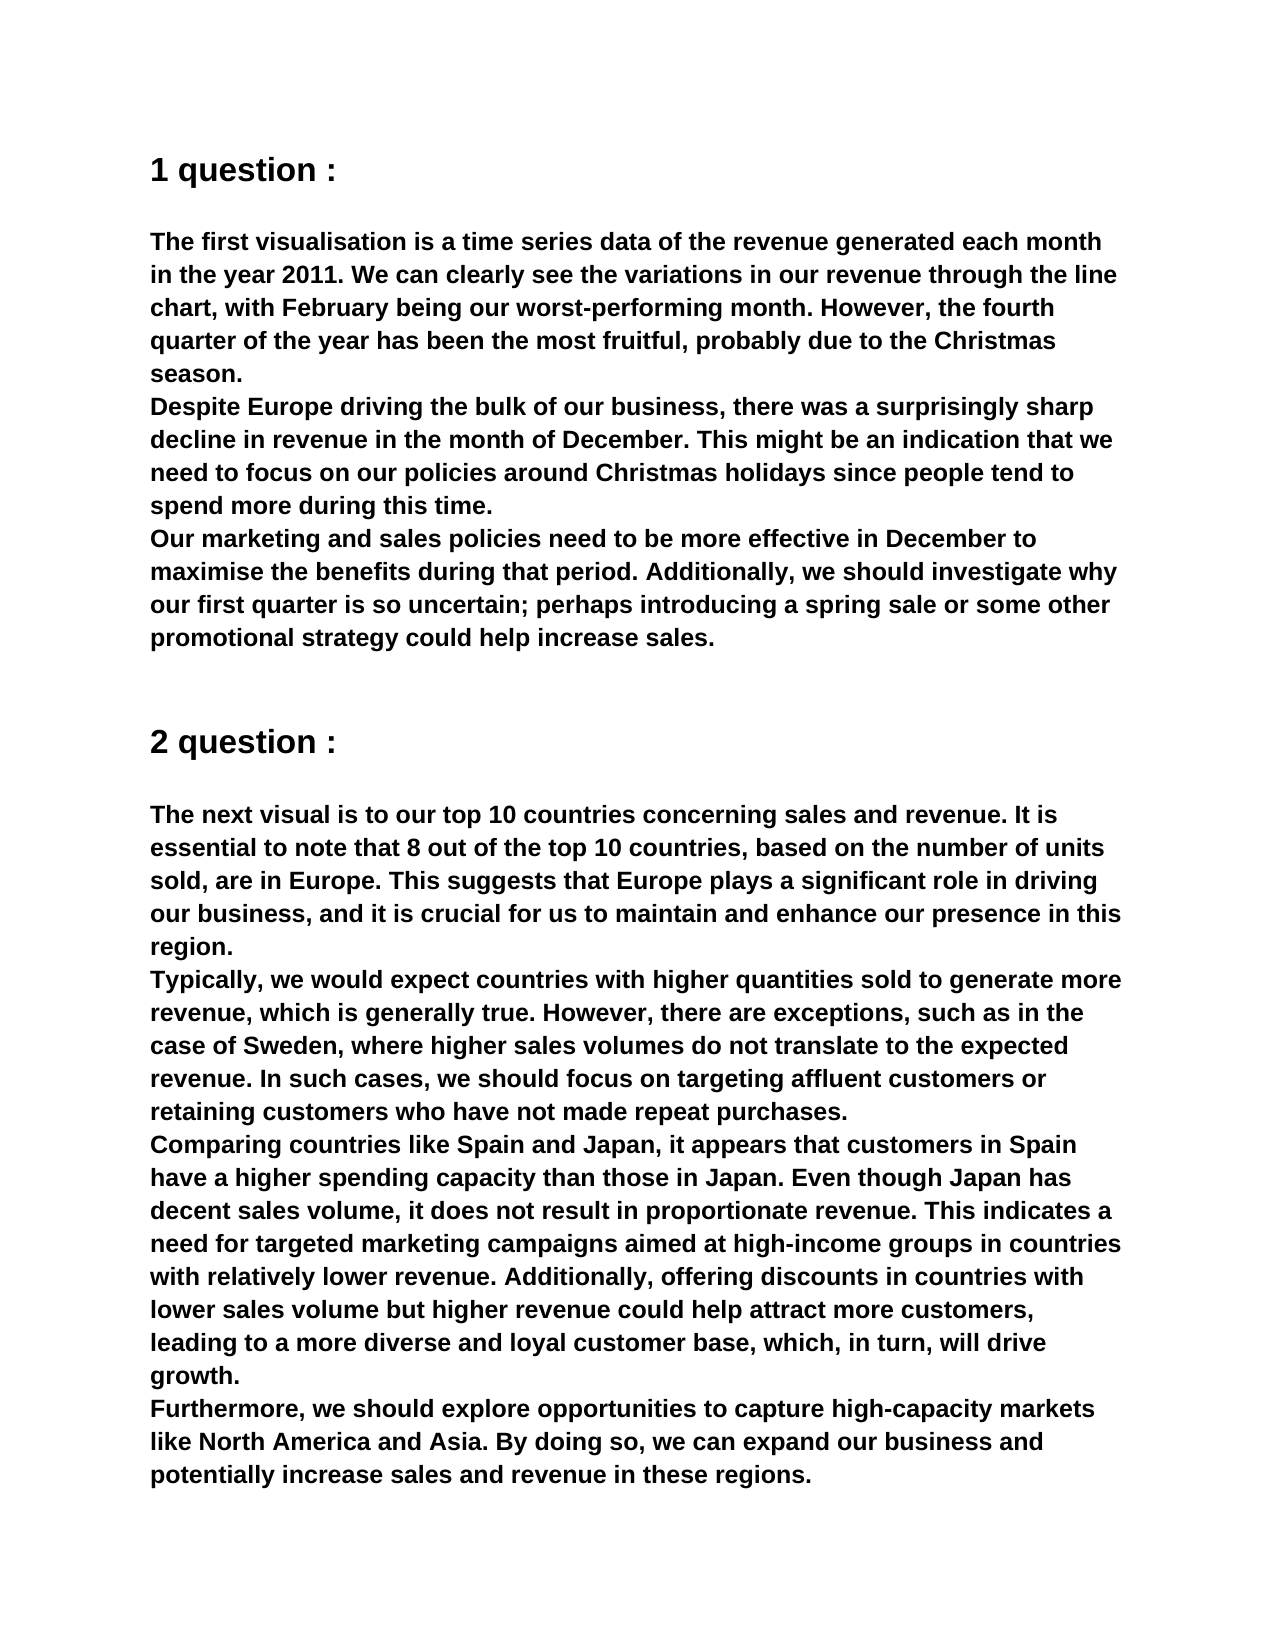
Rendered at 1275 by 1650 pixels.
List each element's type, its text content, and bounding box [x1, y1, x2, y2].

text 2 question : [150, 722, 1125, 761]
text The first visualisation is a time series data of the revenue generated each month in the year 2011. We can clearly see the variations in our revenue through the line chart, with February being our worst-performing month. However, the fourth quarter of the year has been the most fruitful, probably due to the Christmas season. [150, 227, 1125, 388]
text 1 question : [150, 150, 1125, 188]
text Despite Europe driving the bulk of our business, there was a surprisingly sharp decline in revenue in the month of December. This might be an indication that we need to focus on our policies around Christmas holidays since people tend to spend more during this time. [150, 392, 1125, 520]
text Comparing countries like Spain and Japan, it appears that customers in Spain have a higher spending capacity than those in Japan. Even though Japan has decent sales volume, it does not result in proportionate revenue. This indicates a need for targeted marketing campaigns aimed at high-income groups in countries with relatively lower revenue. Additionally, offering discounts in countries with lower sales volume but higher revenue could help attract more customers, leading to a more diverse and loyal customer base, which, in turn, will drive growth. [150, 1130, 1125, 1390]
text Our marketing and sales policies need to be more effective in December to maximise the benefits during that period. Additionally, we should investigate why our first quarter is so uncertain; perhaps introducing a spring sale or some other promotional strategy could help increase sales. [150, 524, 1125, 652]
text Furthermore, we should explore opportunities to capture high-capacity markets like North America and Asia. By doing so, we can expand our business and potentially increase sales and revenue in these regions. [150, 1394, 1125, 1489]
text Typically, we would expect countries with higher quantities sold to generate more revenue, which is generally true. However, there are exceptions, such as in the case of Sweden, where higher sales volumes do not translate to the expected revenue. In such cases, we should focus on targeting affluent customers or retaining customers who have not made repeat purchases. [150, 965, 1125, 1126]
text The next visual is to our top 10 countries concerning sales and revenue. It is essential to note that 8 out of the top 10 countries, based on the number of units sold, are in Europe. This suggests that Europe plays a significant role in driving our business, and it is crucial for us to maintain and enhance our presence in this region. [150, 800, 1125, 961]
